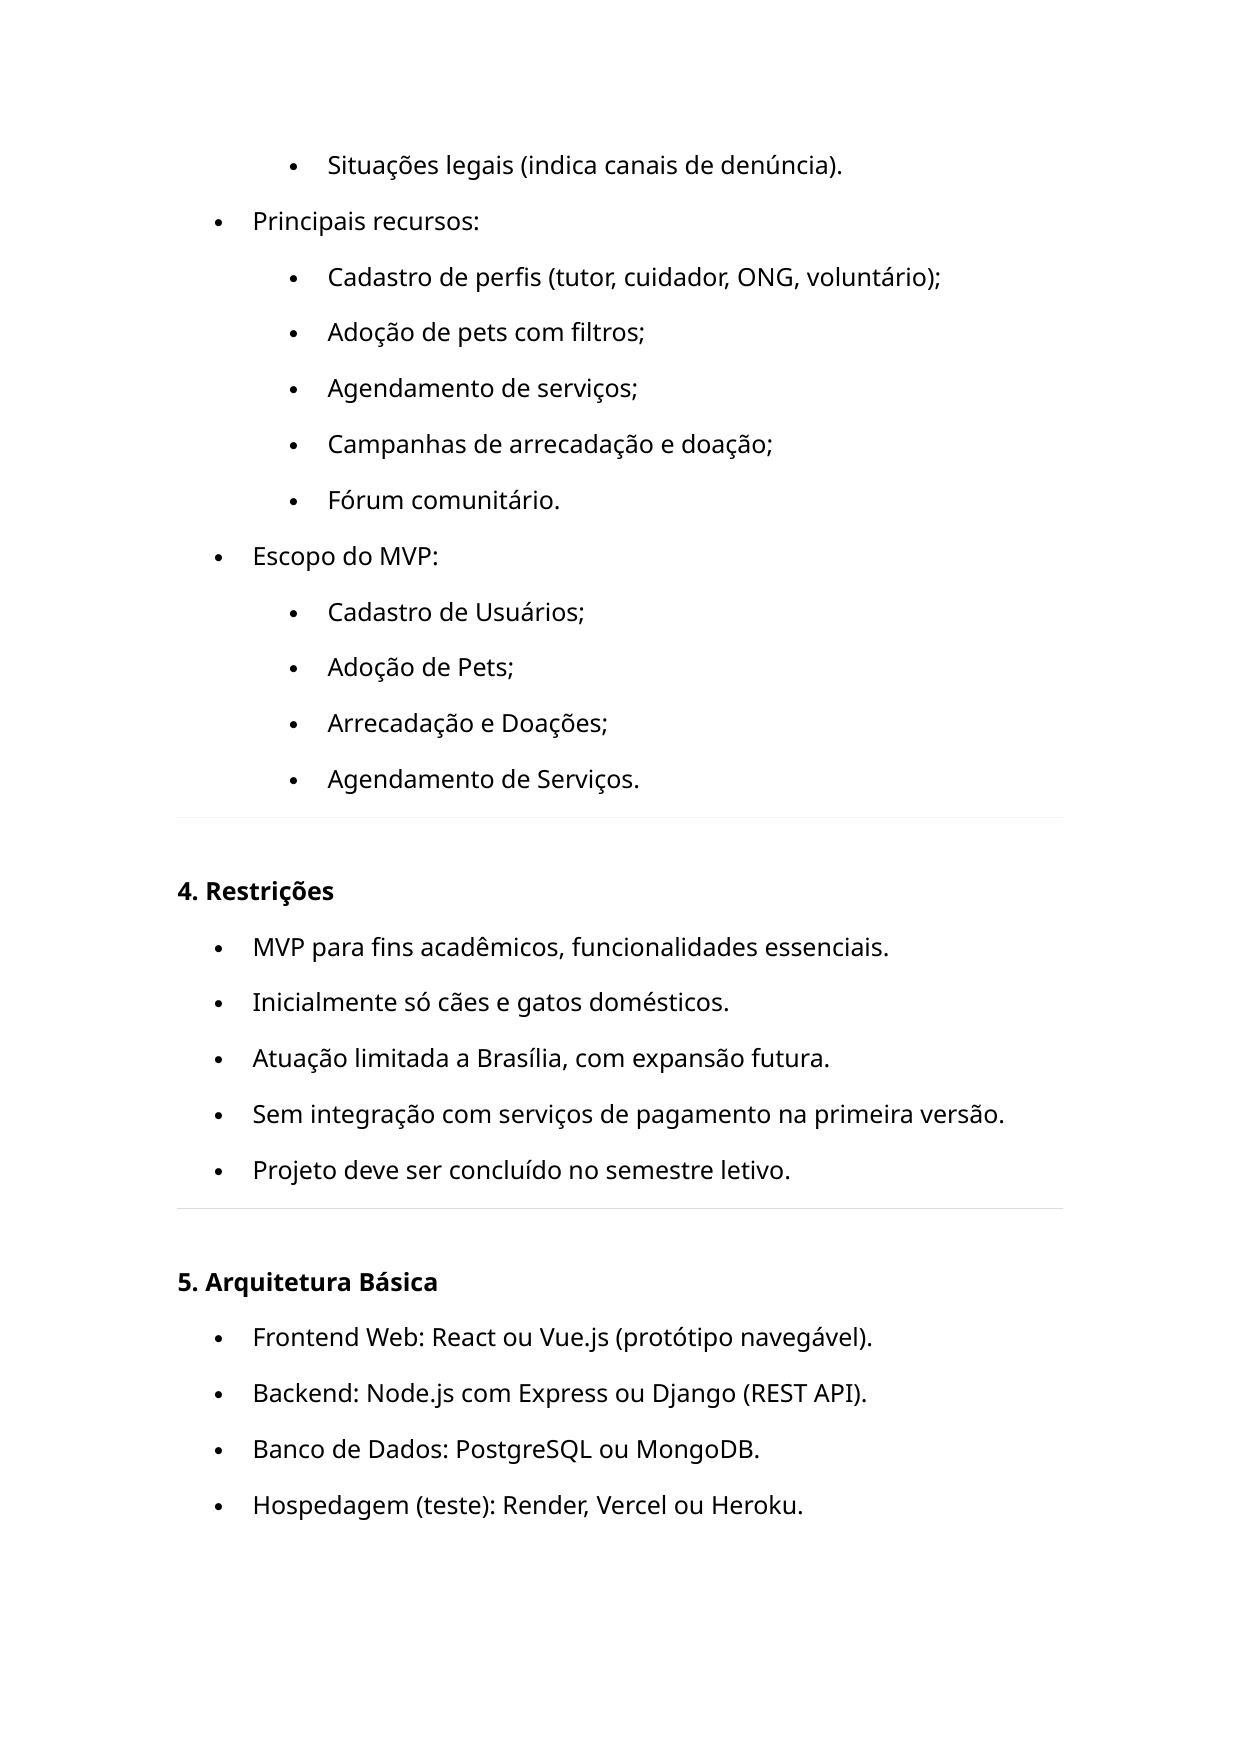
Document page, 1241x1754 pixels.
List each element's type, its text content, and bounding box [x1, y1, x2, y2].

list Campanhas de arrecadação e doação; [290, 427, 1063, 461]
list Principais recursos: [215, 203, 1063, 237]
list Escopo do MVP: [215, 538, 1063, 572]
list Inicialmente só cães e gatos domésticos. [215, 985, 1063, 1019]
list Sem integração com serviços de pagamento na primeira versão. [215, 1097, 1063, 1131]
list MVP para fins acadêmicos, funcionalidades essenciais. [215, 929, 1063, 963]
list Hospedagem (teste): Render, Vercel ou Heroku. [215, 1488, 1063, 1522]
list Arrecadação e Doações; [290, 706, 1063, 740]
list Adoção de pets com filtros; [290, 315, 1063, 349]
list Agendamento de serviços; [290, 371, 1063, 405]
list Frontend Web: React ou Vue.js (protótipo navegável). [215, 1320, 1063, 1354]
list Fórum comunitário. [290, 483, 1063, 517]
text 5. Arquitetura Básica [177, 1264, 1063, 1298]
list Cadastro de Usuários; [290, 594, 1063, 628]
list Projeto deve ser concluído no semestre letivo. [215, 1153, 1063, 1187]
list Atuação limitada a Brasília, com expansão futura. [215, 1041, 1063, 1075]
list Banco de Dados: PostgreSQL ou MongoDB. [215, 1432, 1063, 1466]
list Situações legais (indica canais de denúncia). [290, 148, 1063, 182]
list Cadastro de perfis (tutor, cuidador, ONG, voluntário); [290, 259, 1063, 293]
list Agendamento de Serviços. [290, 762, 1063, 796]
list Adoção de Pets; [290, 650, 1063, 684]
list Backend: Node.js com Express ou Django (REST API). [215, 1376, 1063, 1410]
text 4. Restrições [177, 873, 1063, 907]
